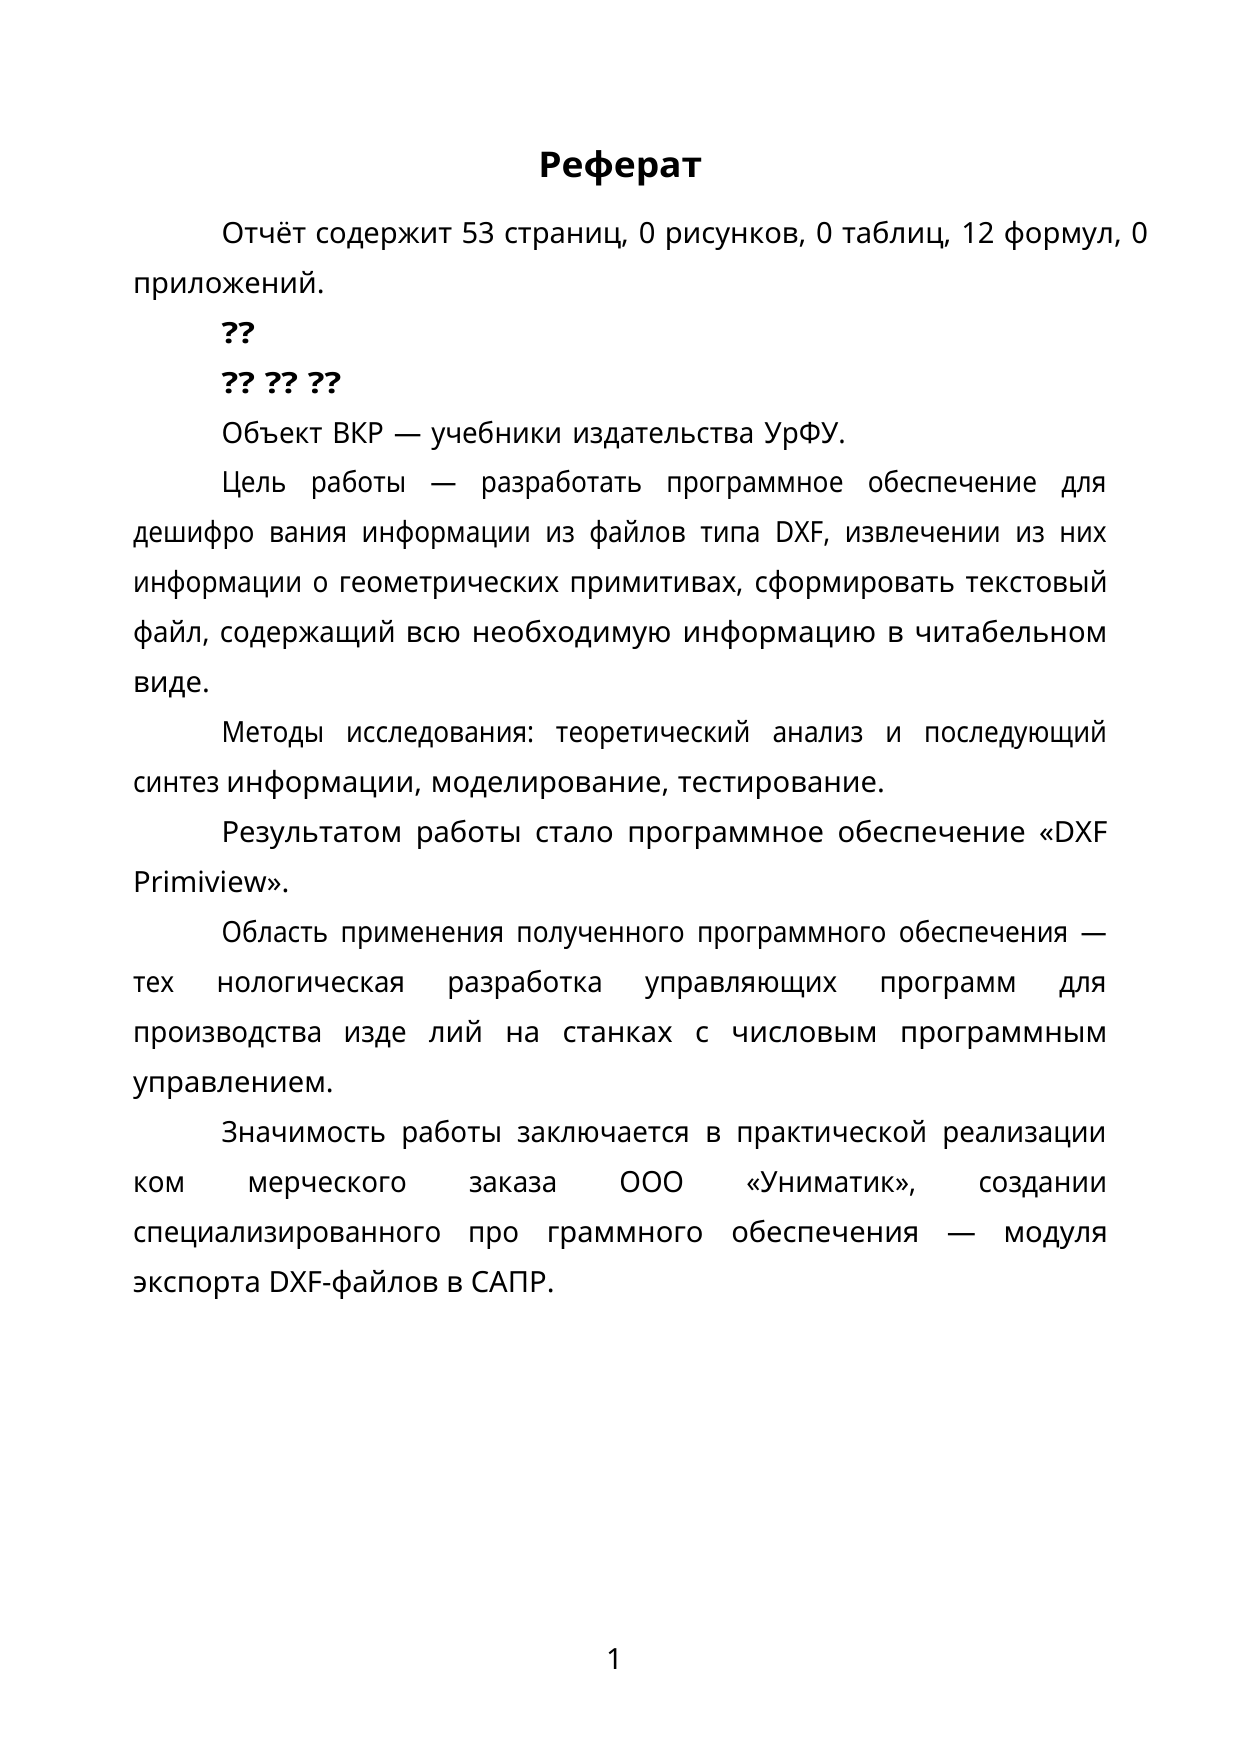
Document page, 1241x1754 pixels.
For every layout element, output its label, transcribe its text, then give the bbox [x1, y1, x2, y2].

subtitle Реферат [69, 140, 1171, 188]
text ?? ?? ?? [221, 363, 1171, 402]
text ?? [221, 312, 1171, 352]
text Область применения полученного программного обеспечения — тех­ нологическая разработка управляющих программ для производства изде­ лий на станках с числовым программным управлением. [133, 912, 1108, 1101]
text Методы исследования: теоретический анализ и последующий синтез информации, моделирование, тестирование. [133, 712, 1107, 801]
text Отчёт содержит 53 страниц, 0 рисунков, 0 таблиц, 12 формул, 0 приложений. [133, 212, 1171, 302]
text Результатом работы стало программное обеспечение «DXF Primiview». [133, 812, 1107, 901]
text Значимость работы заключается в практической реализации ком­ мерческого заказа ООО «Униматик», создании специализированного про­ граммного обеспечения — модуля экспорта DXF-файлов в САПР. [133, 1112, 1108, 1301]
text Объект ВКР — учебники издательства УрФУ. [221, 412, 1171, 452]
text Цель работы — разработать программное обеспечение для дешифро­ вания информации из файлов типа DXF, извлечении из них информации о геометрических примитивах, сформировать текстовый файл, содержащий всю необходимую информацию в читабельном виде. [133, 462, 1108, 701]
